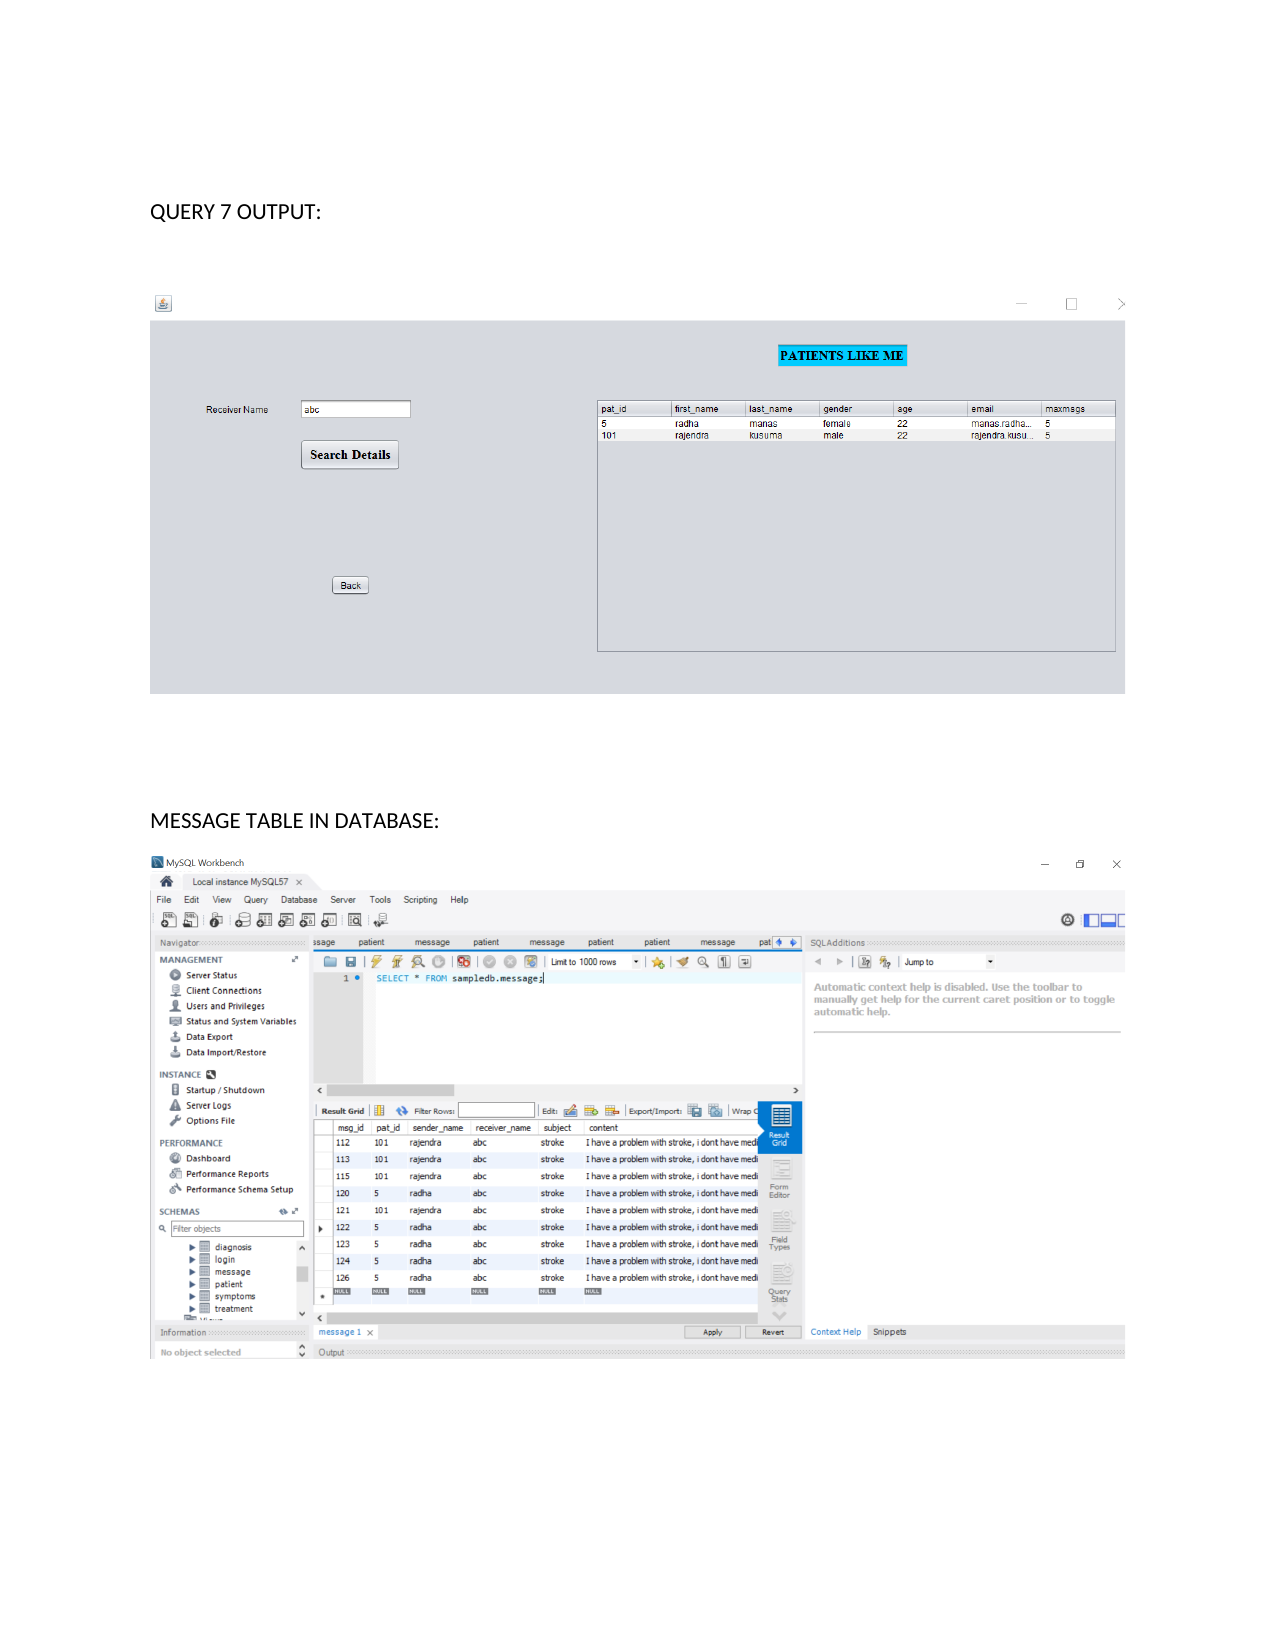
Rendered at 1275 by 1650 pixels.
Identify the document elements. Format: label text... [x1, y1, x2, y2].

picture [150, 853, 1125, 1359]
text QUERY 7 OUTPUT: [150, 197, 1125, 225]
picture [150, 290, 1125, 694]
text MESSAGE TABLE IN DATABASE: [150, 806, 1125, 834]
